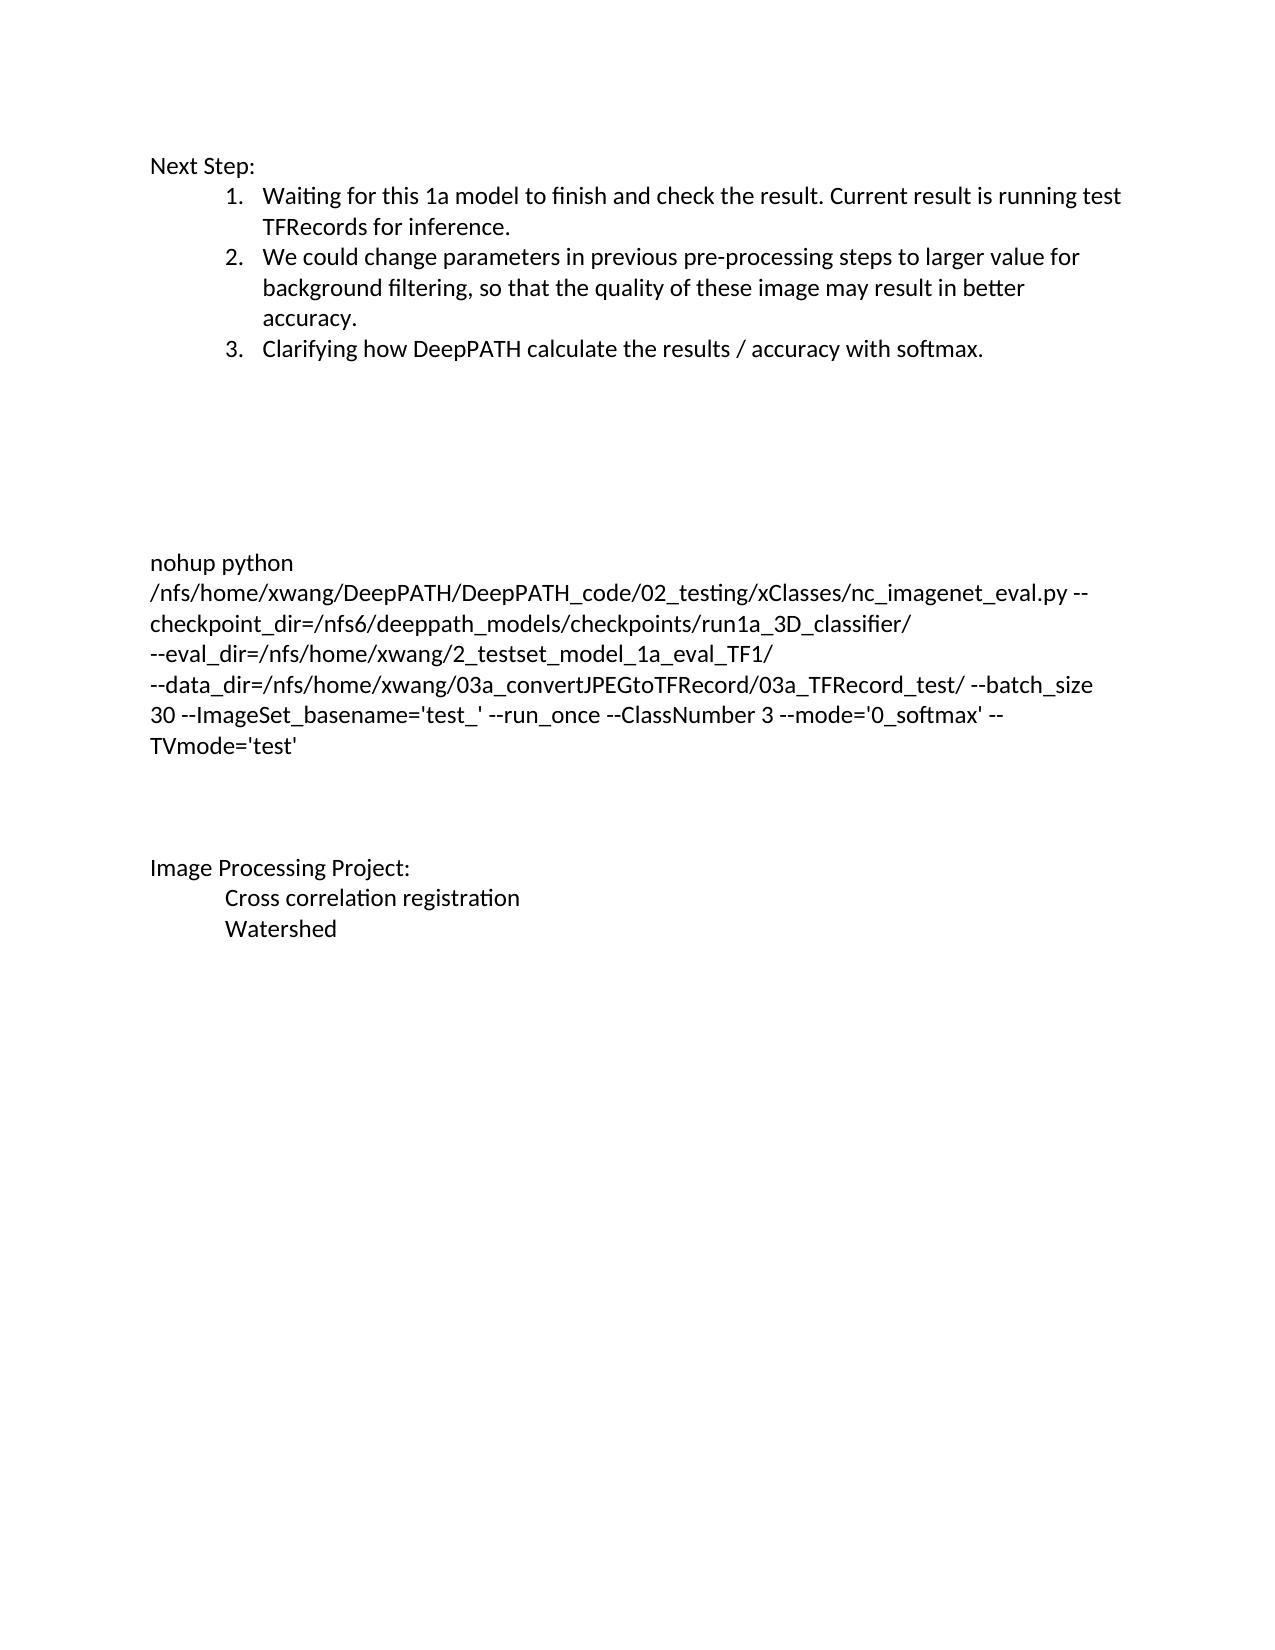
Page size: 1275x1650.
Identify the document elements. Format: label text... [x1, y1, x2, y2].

list Waiting for this 1a model to finish and check the result. Current result is running test TFRecords for inference. [225, 181, 1125, 242]
text Image Processing Project: [150, 852, 1125, 882]
text Next Step: [150, 150, 1125, 181]
list Clarifying how DeepPATH calculate the results / accuracy with softmax. [225, 333, 1125, 364]
list We could change parameters in previous pre-processing steps to larger value for background filtering, so that the quality of these image may result in better accuracy. [225, 242, 1125, 333]
text nohup python /nfs/home/xwang/DeepPATH/DeepPATH_code/02_testing/xClasses/nc_imagenet_eval.py --checkpoint_dir=/nfs6/deeppath_models/checkpoints/run1a_3D_classifier/ --eval_dir=/nfs/home/xwang/2_testset_model_1a_eval_TF1/ --data_dir=/nfs/home/xwang/03a_convertJPEGtoTFRecord/03a_TFRecord_test/ --batch_size 30 --ImageSet_basename='test_' --run_once --ClassNumber 3 --mode='0_softmax' --TVmode='test' [150, 547, 1125, 760]
text Cross correlation registration [150, 882, 1125, 913]
text Watershed [150, 913, 1125, 943]
